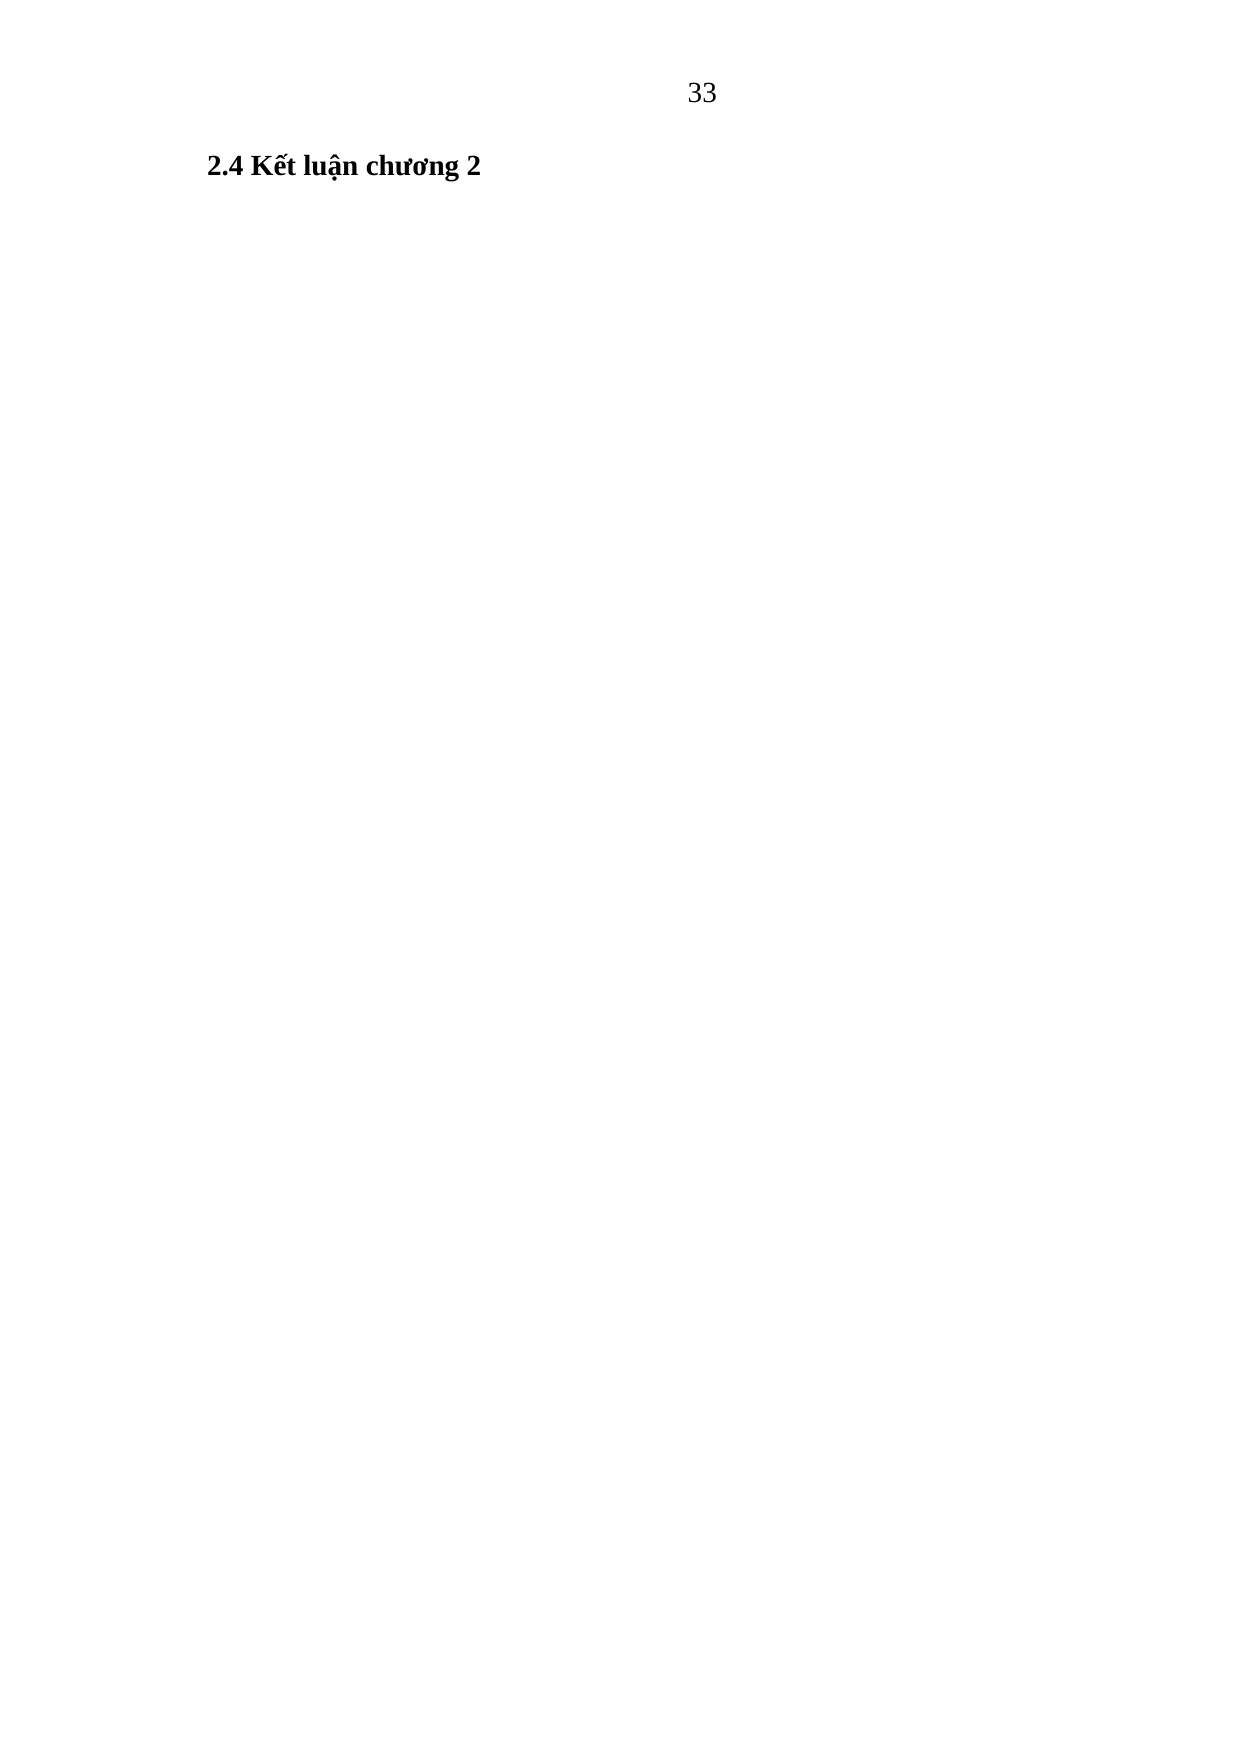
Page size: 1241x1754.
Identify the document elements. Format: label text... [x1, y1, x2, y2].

subtitle Kết luận chương 2 [207, 148, 1122, 181]
